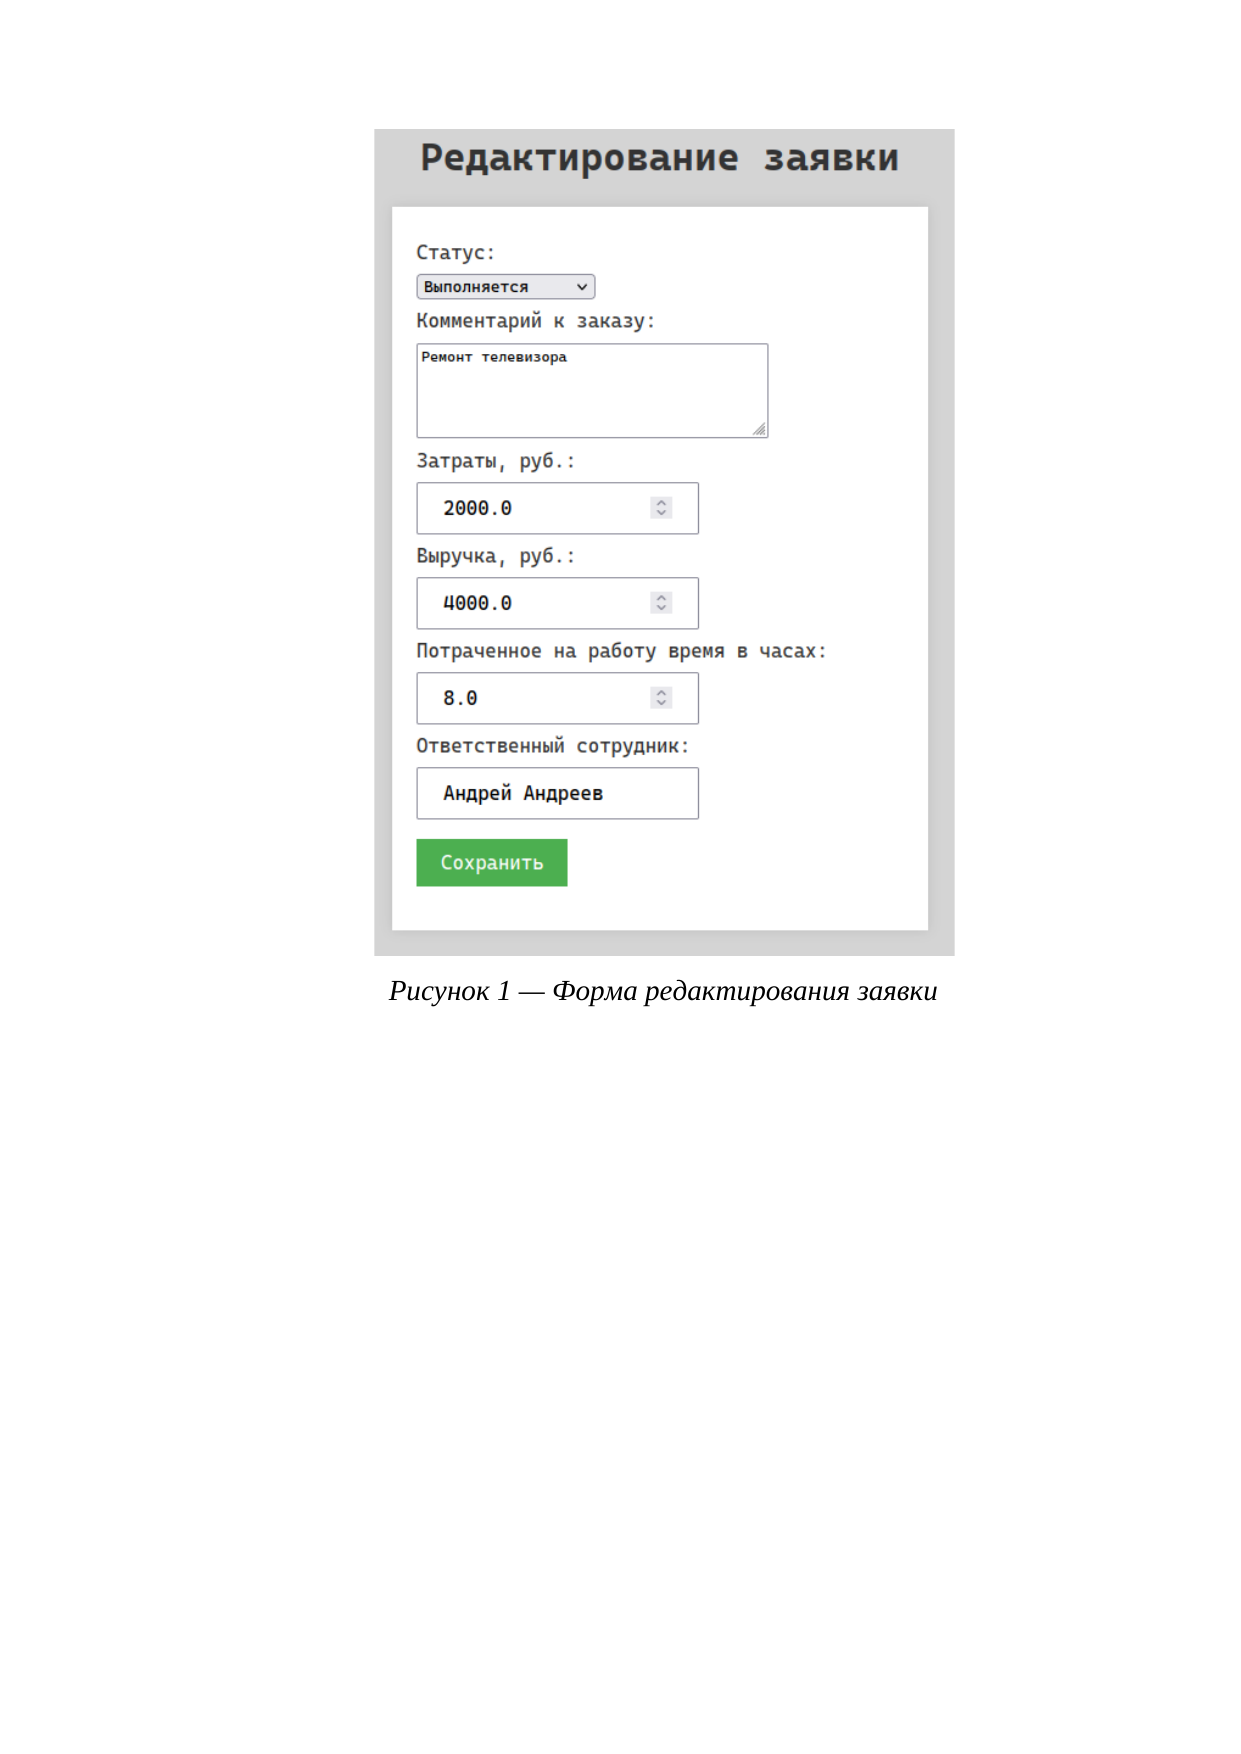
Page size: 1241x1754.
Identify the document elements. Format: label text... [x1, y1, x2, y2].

text Рисунок 1 — Форма редактирования заявки [177, 973, 1152, 1007]
picture [374, 129, 955, 956]
